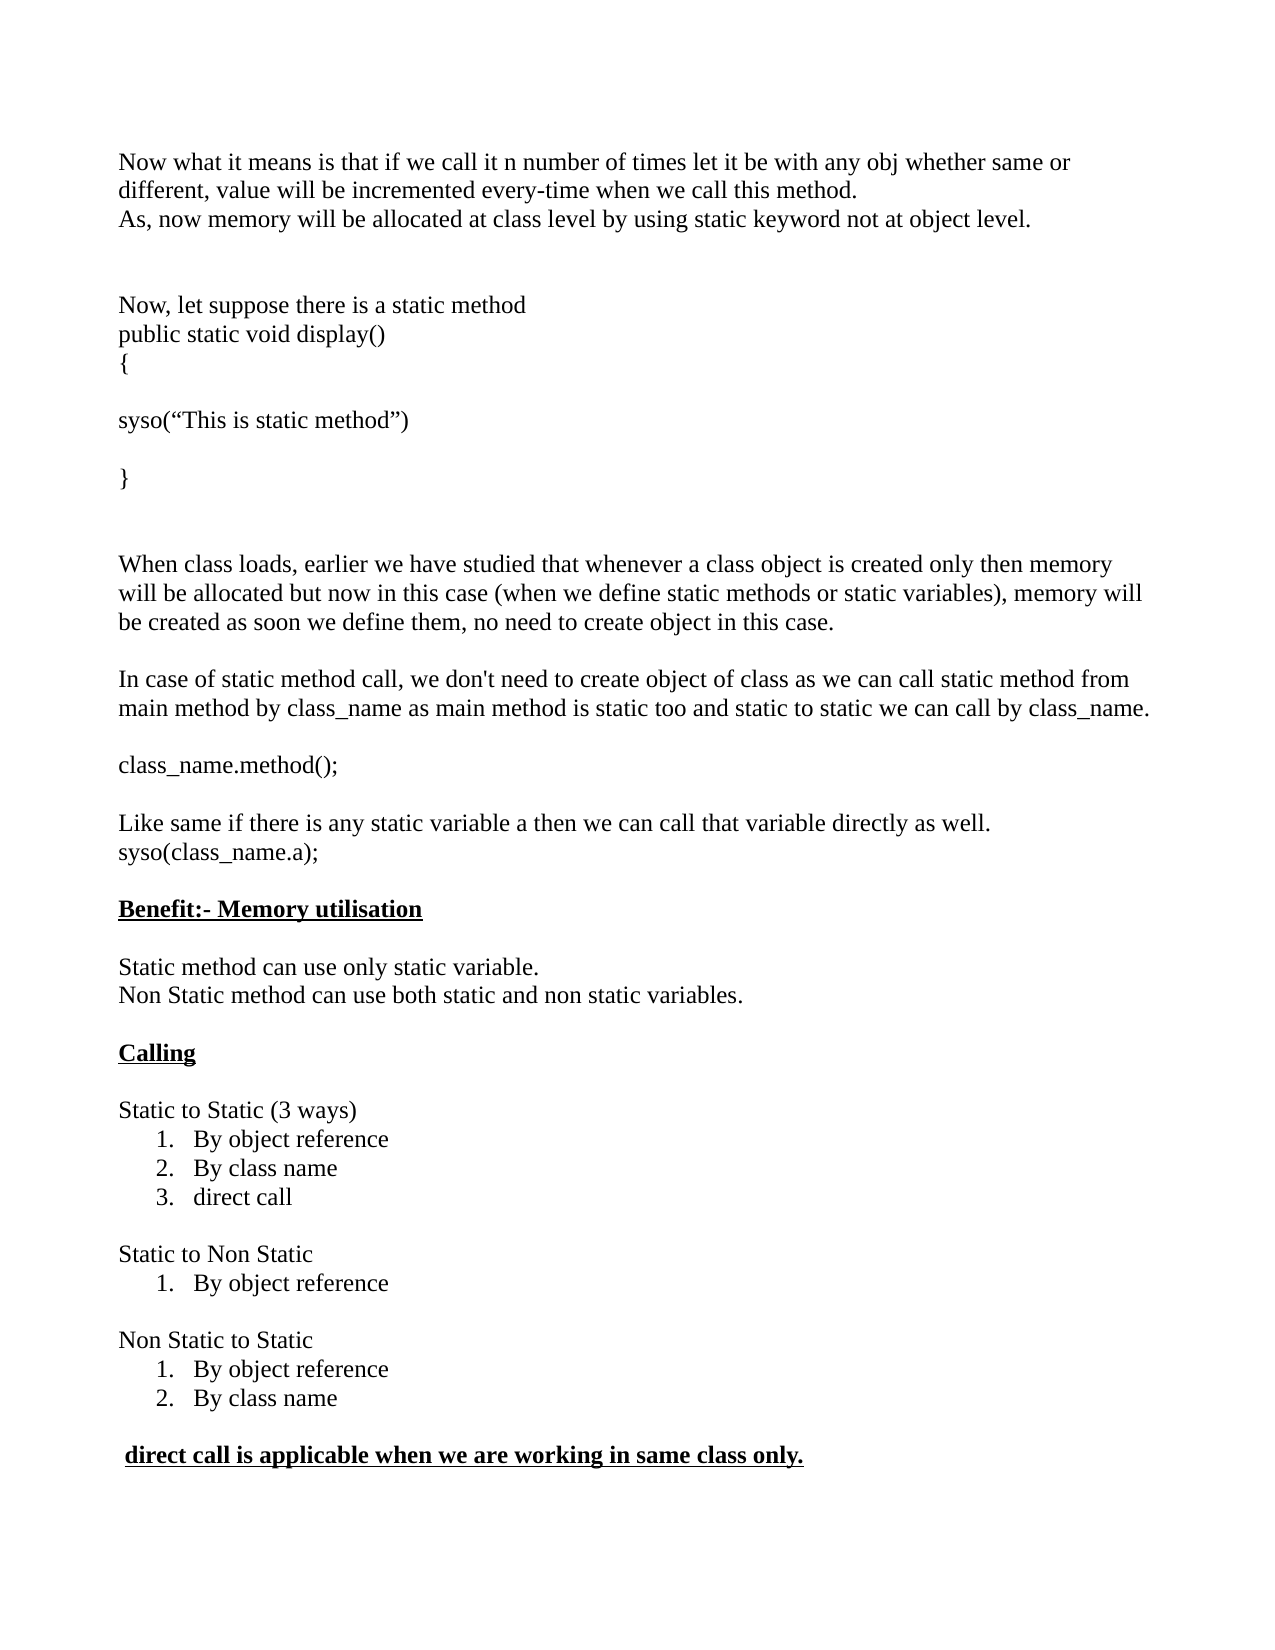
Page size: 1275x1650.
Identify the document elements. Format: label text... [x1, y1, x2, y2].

text Non Static method can use both static and non static variables. [118, 981, 1157, 1009]
text Non Static to Static [118, 1326, 1157, 1354]
text Benefit:- Memory utilisation [118, 894, 1157, 923]
text In case of static method call, we don't need to create object of class as we can call static method from main method by class_name as main method is static too and static to static we can call by class_name. [118, 664, 1157, 722]
text As, now memory will be allocated at class level by using static keyword not at object level. [118, 204, 1157, 233]
list By object reference [156, 1268, 1157, 1297]
text Static method can use only static variable. [118, 952, 1157, 981]
text Static to Non Static [118, 1239, 1157, 1268]
text Like same if there is any static variable a then we can call that variable directly as well. [118, 808, 1157, 837]
text } [118, 463, 1157, 492]
list By object reference [156, 1124, 1157, 1153]
text Calling [118, 1038, 1157, 1067]
text direct call is applicable when we are working in same class only. [118, 1441, 1157, 1469]
text syso(class_name.a); [118, 837, 1157, 866]
text Now, let suppose there is a static method [118, 291, 1157, 319]
list direct call [156, 1182, 1157, 1211]
text syso(“This is static method”) [118, 406, 1157, 434]
text Static to Static (3 ways) [118, 1096, 1157, 1124]
text class_name.method(); [118, 751, 1157, 779]
text Now what it means is that if we call it n number of times let it be with any obj whether same or different, value will be incremented every-time when we call this method. [118, 147, 1157, 204]
list By object reference [156, 1354, 1157, 1383]
text public static void display() [118, 319, 1157, 348]
list By class name [156, 1383, 1157, 1412]
text { [118, 348, 1157, 377]
list By class name [156, 1153, 1157, 1182]
text When class loads, earlier we have studied that whenever a class object is created only then memory will be allocated but now in this case (when we define static methods or static variables), memory will be created as soon we define them, no need to create object in this case. [118, 549, 1157, 636]
